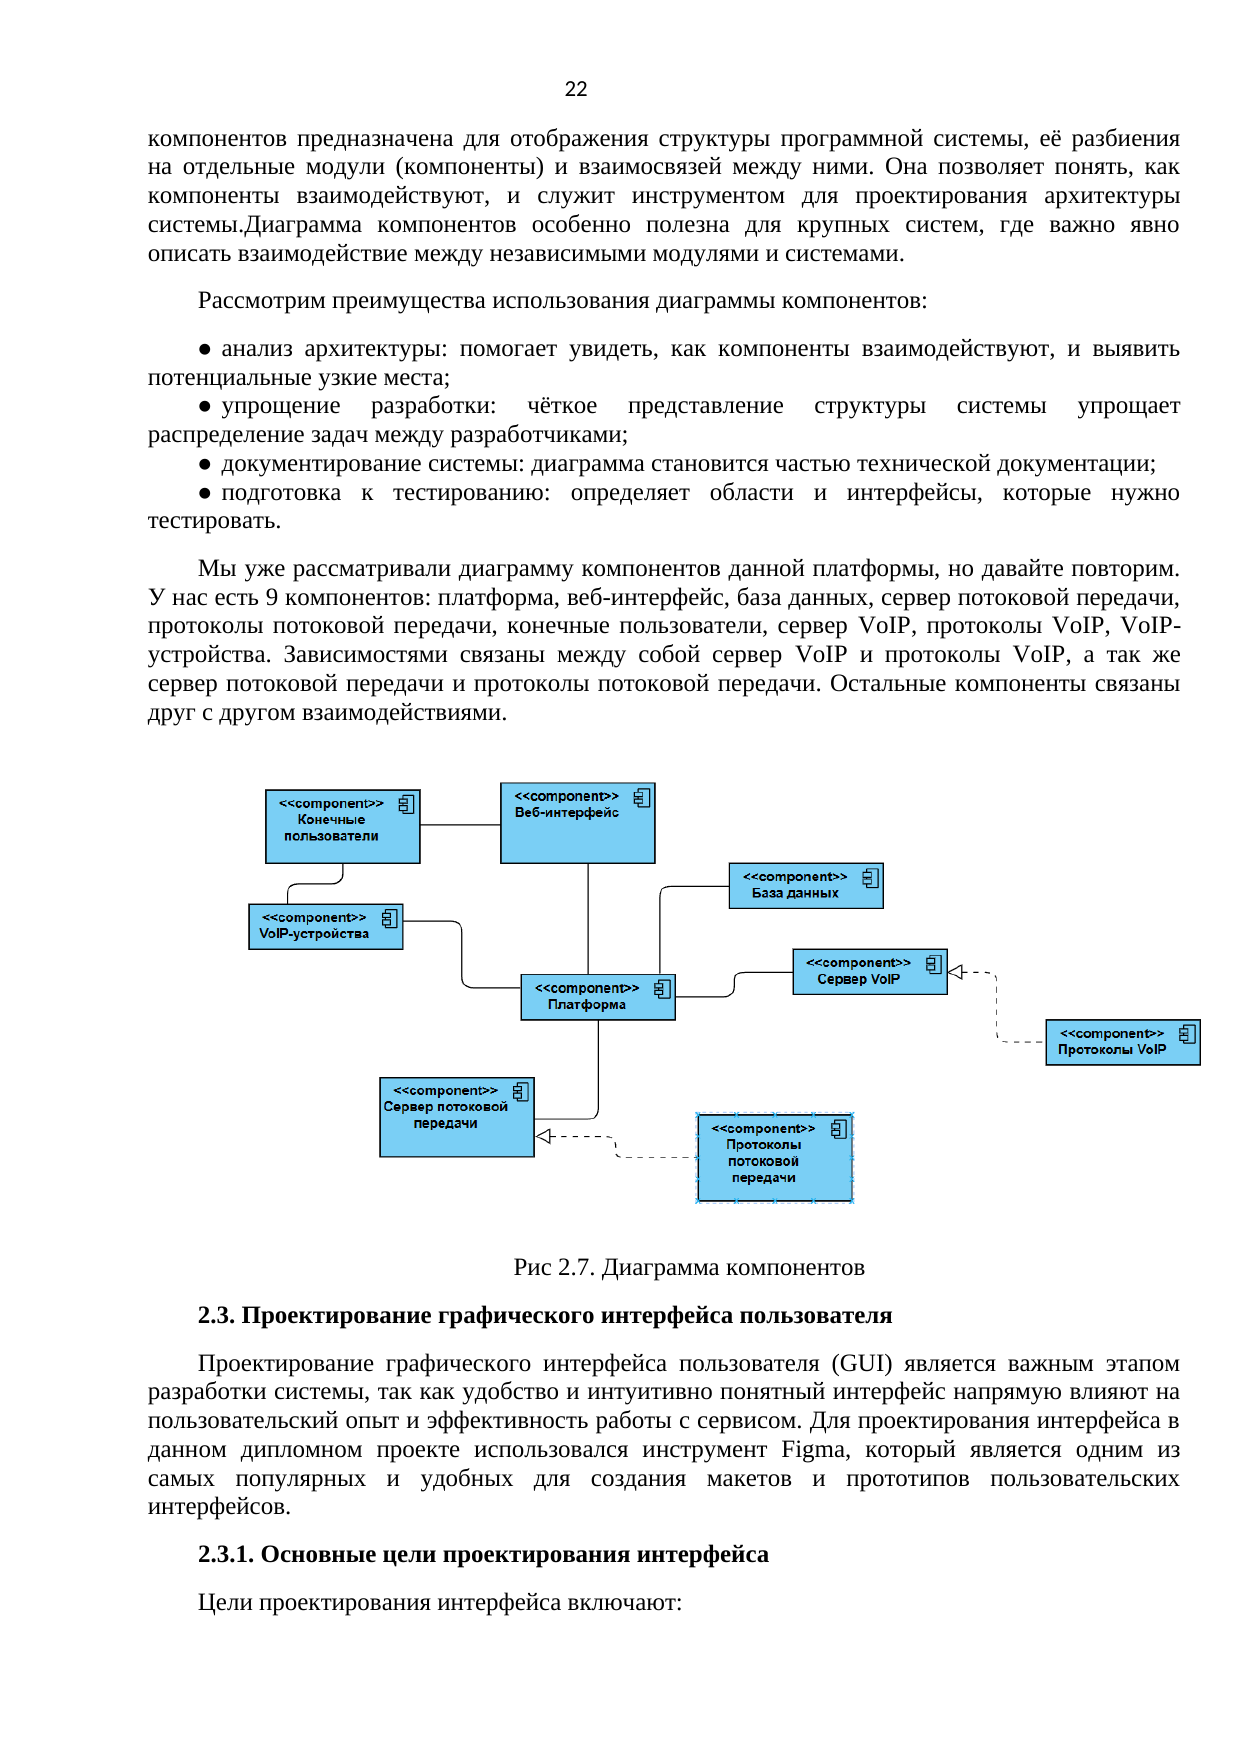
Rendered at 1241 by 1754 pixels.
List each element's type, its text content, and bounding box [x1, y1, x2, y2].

subtitle 2.3.1. Основные цели проектирования интерфейса [148, 1539, 1181, 1568]
picture [193, 744, 1216, 1234]
text Рассмотрим преимущества использования диаграммы компонентов: [148, 285, 1181, 314]
list документирование системы: диаграмма становится частью технической документации; [148, 448, 1181, 477]
list анализ архитектуры: помогает увидеть, как компоненты взаимодействуют, и выявить потенциальные узкие места; [148, 333, 1181, 390]
text Проектирование графического интерфейса пользователя (GUI) является важным этапом разработки системы, так как удобство и интуитивно понятный интерфейс напрямую влияют на пользовательский опыт и эффективность работы с сервисом. Для проектирования интерфейса в данном дипломном проекте использовался инструмент Figma, который является одним из самых популярных и удобных для создания макетов и прототипов пользовательских интерфейсов. [148, 1348, 1181, 1520]
text Рис 2.7. Диаграмма компонентов [148, 1252, 1181, 1281]
list Проектирование графического интерфейса пользователя [148, 1300, 1181, 1329]
text Цели проектирования интерфейса включают: [148, 1587, 1181, 1615]
list упрощение разработки: чёткое представление структуры системы упрощает распределение задач между разработчиками; [148, 390, 1181, 448]
text Мы уже рассматривали диаграмму компонентов данной платформы, но давайте повторим. У нас есть 9 компонентов: платформа, веб-интерфейс, база данных, сервер потоковой передачи, протоколы потоковой передачи, конечные пользователи, сервер VoIP, протоколы VoIP, VoIP-устройства. Зависимостями связаны между собой сервер VoIP и протоколы VoIP, а так же сервер потоковой передачи и протоколы потоковой передачи. Остальные компоненты связаны друг с другом взаимодействиями. [148, 553, 1181, 725]
list подготовка к тестированию: определяет области и интерфейсы, которые нужно тестировать. [148, 477, 1181, 534]
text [148, 123, 1181, 266]
